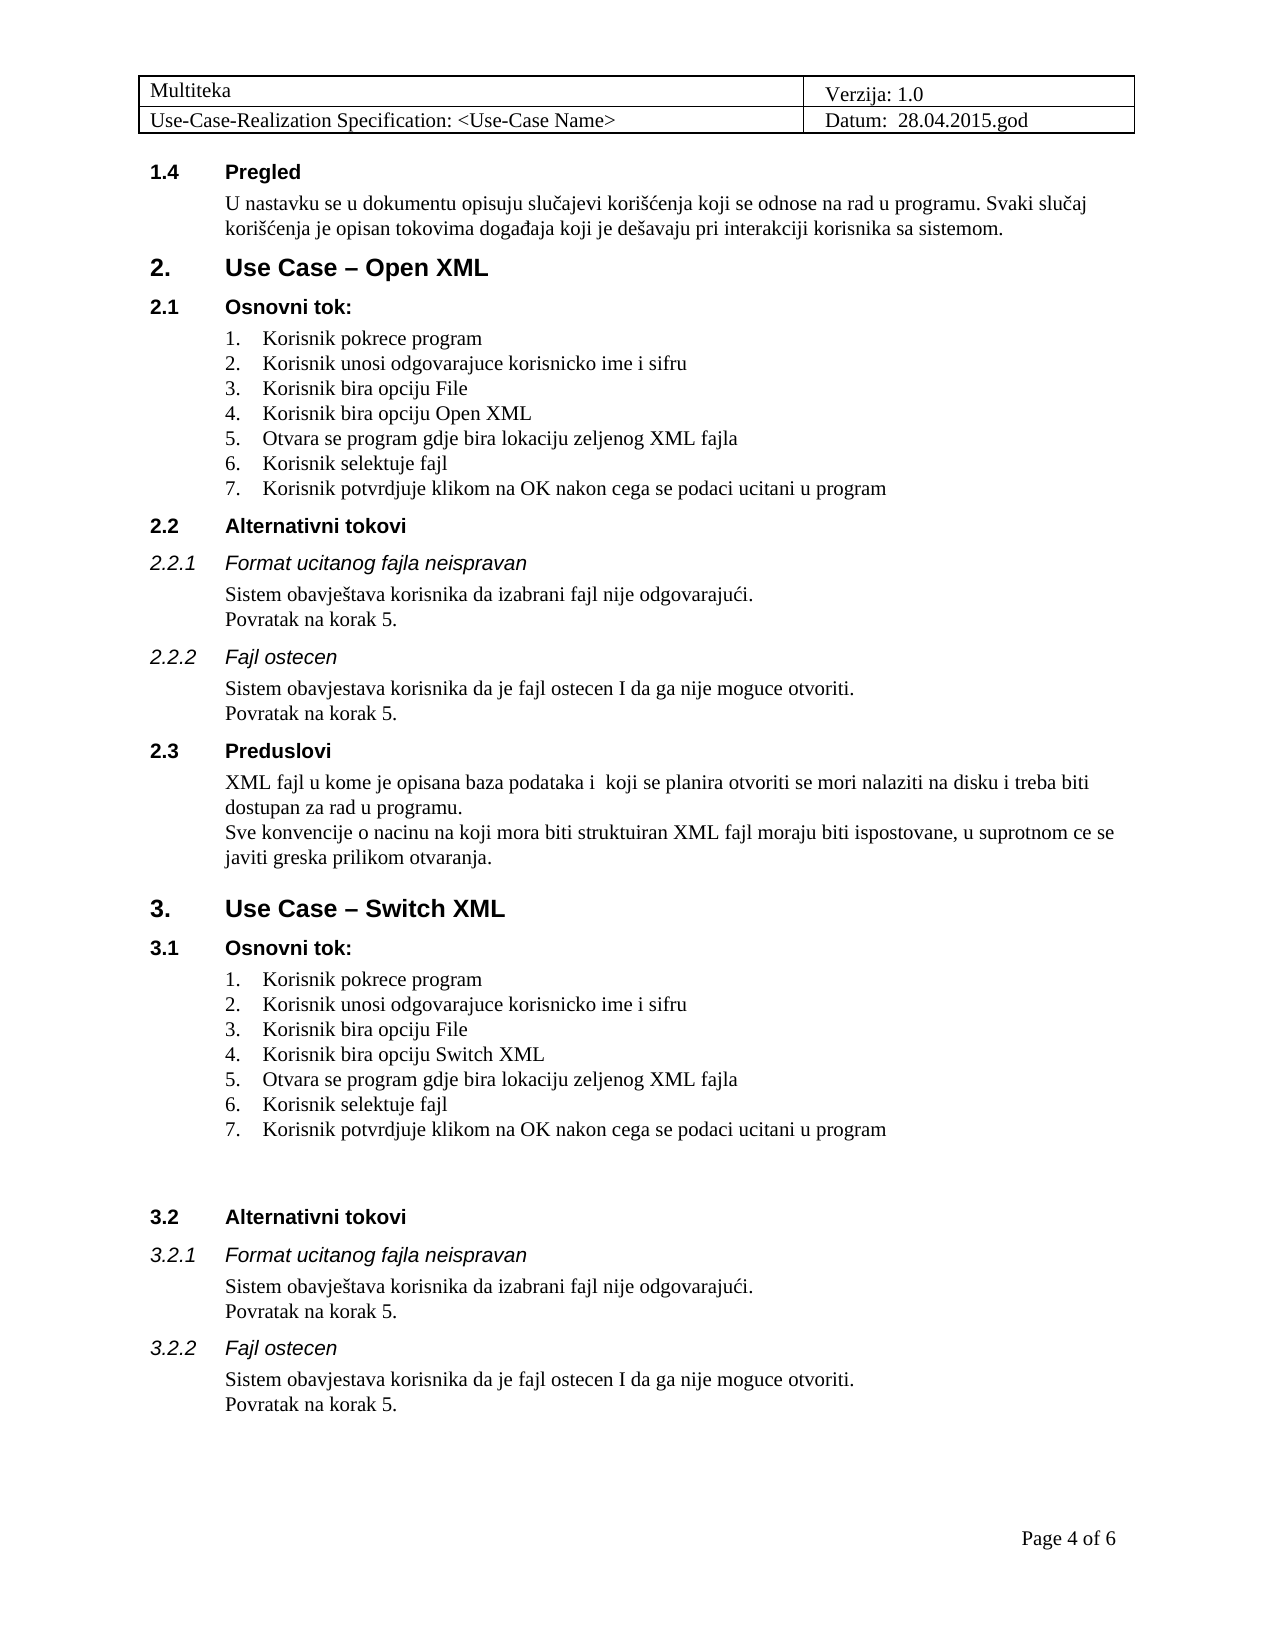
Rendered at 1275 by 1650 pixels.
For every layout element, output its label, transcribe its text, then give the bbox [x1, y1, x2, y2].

list Korisnik selektuje fajl [225, 1091, 1125, 1116]
subtitle Format ucitanog fajla neispravan [150, 550, 1125, 575]
subtitle Fajl ostecen [150, 1335, 1125, 1360]
subtitle Fajl ostecen [150, 644, 1125, 669]
list Otvara se program gdje bira lokaciju zeljenog XML fajla [225, 1066, 1125, 1091]
subtitle Pregled [150, 159, 1125, 184]
list Korisnik selektuje fajl [225, 450, 1125, 475]
subtitle Preduslovi [150, 738, 1125, 763]
subtitle Use Case – Switch XML [150, 894, 1125, 923]
list Korisnik bira opciju Open XML [225, 400, 1125, 425]
subtitle Osnovni tok: [150, 294, 1125, 319]
text Povratak na korak 5. [150, 606, 1125, 631]
list Korisnik unosi odgovarajuce korisnicko ime i sifru [225, 991, 1125, 1016]
text Povratak na korak 5. [150, 1298, 1125, 1323]
list Korisnik pokrece program [225, 966, 1125, 991]
list Korisnik bira opciju File [225, 1016, 1125, 1041]
text XML fajl u kome je opisana baza podataka i koji se planira otvoriti se mori nalaziti na disku i treba biti dostupan za rad u programu. [225, 769, 1125, 819]
list Korisnik unosi odgovarajuce korisnicko ime i sifru [225, 350, 1125, 375]
subtitle Use Case – Open XML [150, 253, 1125, 281]
text Povratak na korak 5. [225, 700, 1125, 725]
list Korisnik pokrece program [225, 325, 1125, 350]
list Otvara se program gdje bira lokaciju zeljenog XML fajla [225, 425, 1125, 450]
text Sistem obavještava korisnika da izabrani fajl nije odgovarajući. [225, 1273, 1125, 1298]
text Sistem obavjestava korisnika da je fajl ostecen I da ga nije moguce otvoriti. [225, 1366, 1125, 1391]
subtitle Alternativni tokovi [150, 1204, 1125, 1229]
list Korisnik bira opciju File [225, 375, 1125, 400]
list Korisnik bira opciju Switch XML [225, 1041, 1125, 1066]
list Korisnik potvrdjuje klikom na OK nakon cega se podaci ucitani u program [225, 475, 1125, 500]
subtitle Osnovni tok: [150, 935, 1125, 960]
text U nastavku se u dokumentu opisuju slučajevi korišćenja koji se odnose na rad u programu. Svaki slučaj korišćenja je opisan tokovima događaja koji je dešavaju pri interakciji korisnika sa sistemom. [225, 190, 1125, 240]
text Sve konvencije o nacinu na koji mora biti struktuiran XML fajl moraju biti ispostovane, u suprotnom ce se javiti greska prilikom otvaranja. [225, 819, 1125, 869]
subtitle Format ucitanog fajla neispravan [150, 1241, 1125, 1266]
text Povratak na korak 5. [225, 1391, 1125, 1416]
text Sistem obavjestava korisnika da je fajl ostecen I da ga nije moguce otvoriti. [225, 675, 1125, 700]
subtitle Alternativni tokovi [150, 513, 1125, 538]
list Korisnik potvrdjuje klikom na OK nakon cega se podaci ucitani u program [225, 1116, 1125, 1141]
text Sistem obavještava korisnika da izabrani fajl nije odgovarajući. [225, 581, 1125, 606]
